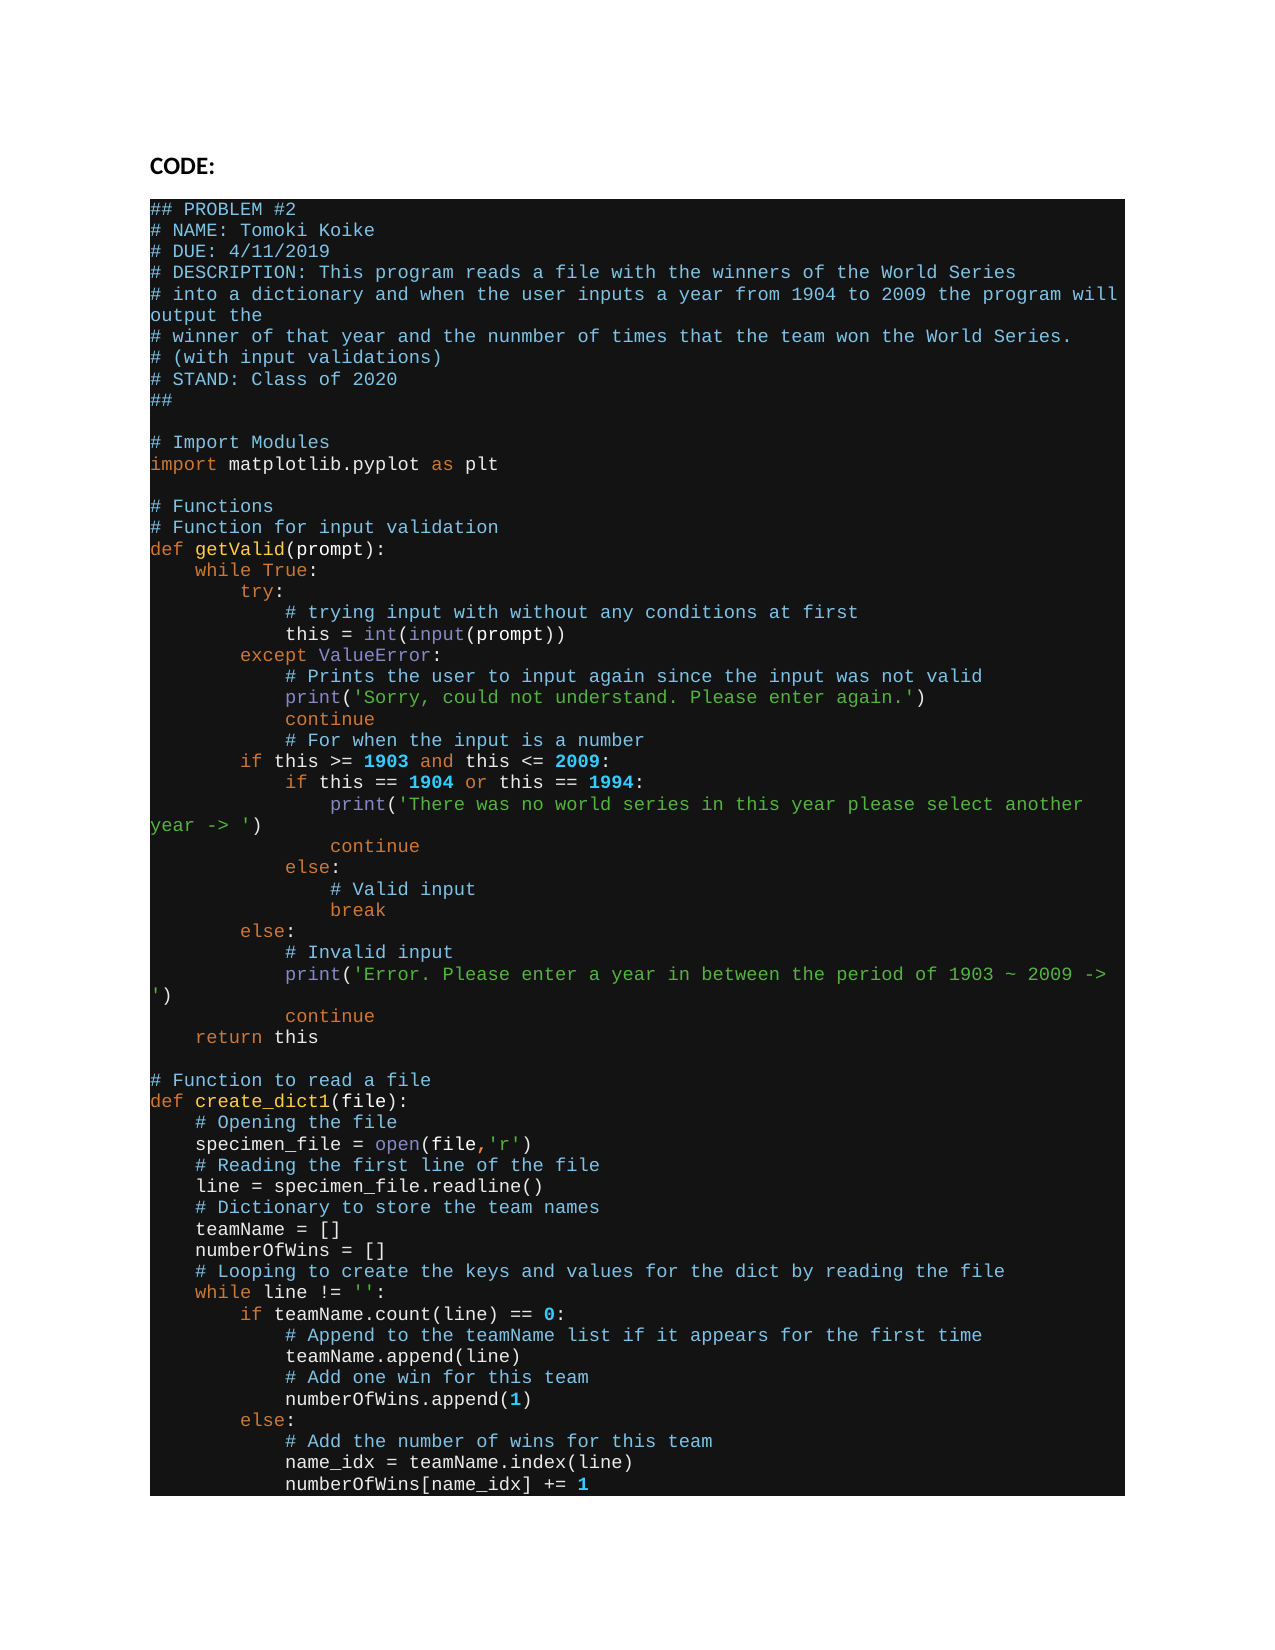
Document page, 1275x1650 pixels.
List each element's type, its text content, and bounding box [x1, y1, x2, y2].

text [150, 199, 1125, 1496]
text CODE: [150, 150, 1125, 181]
